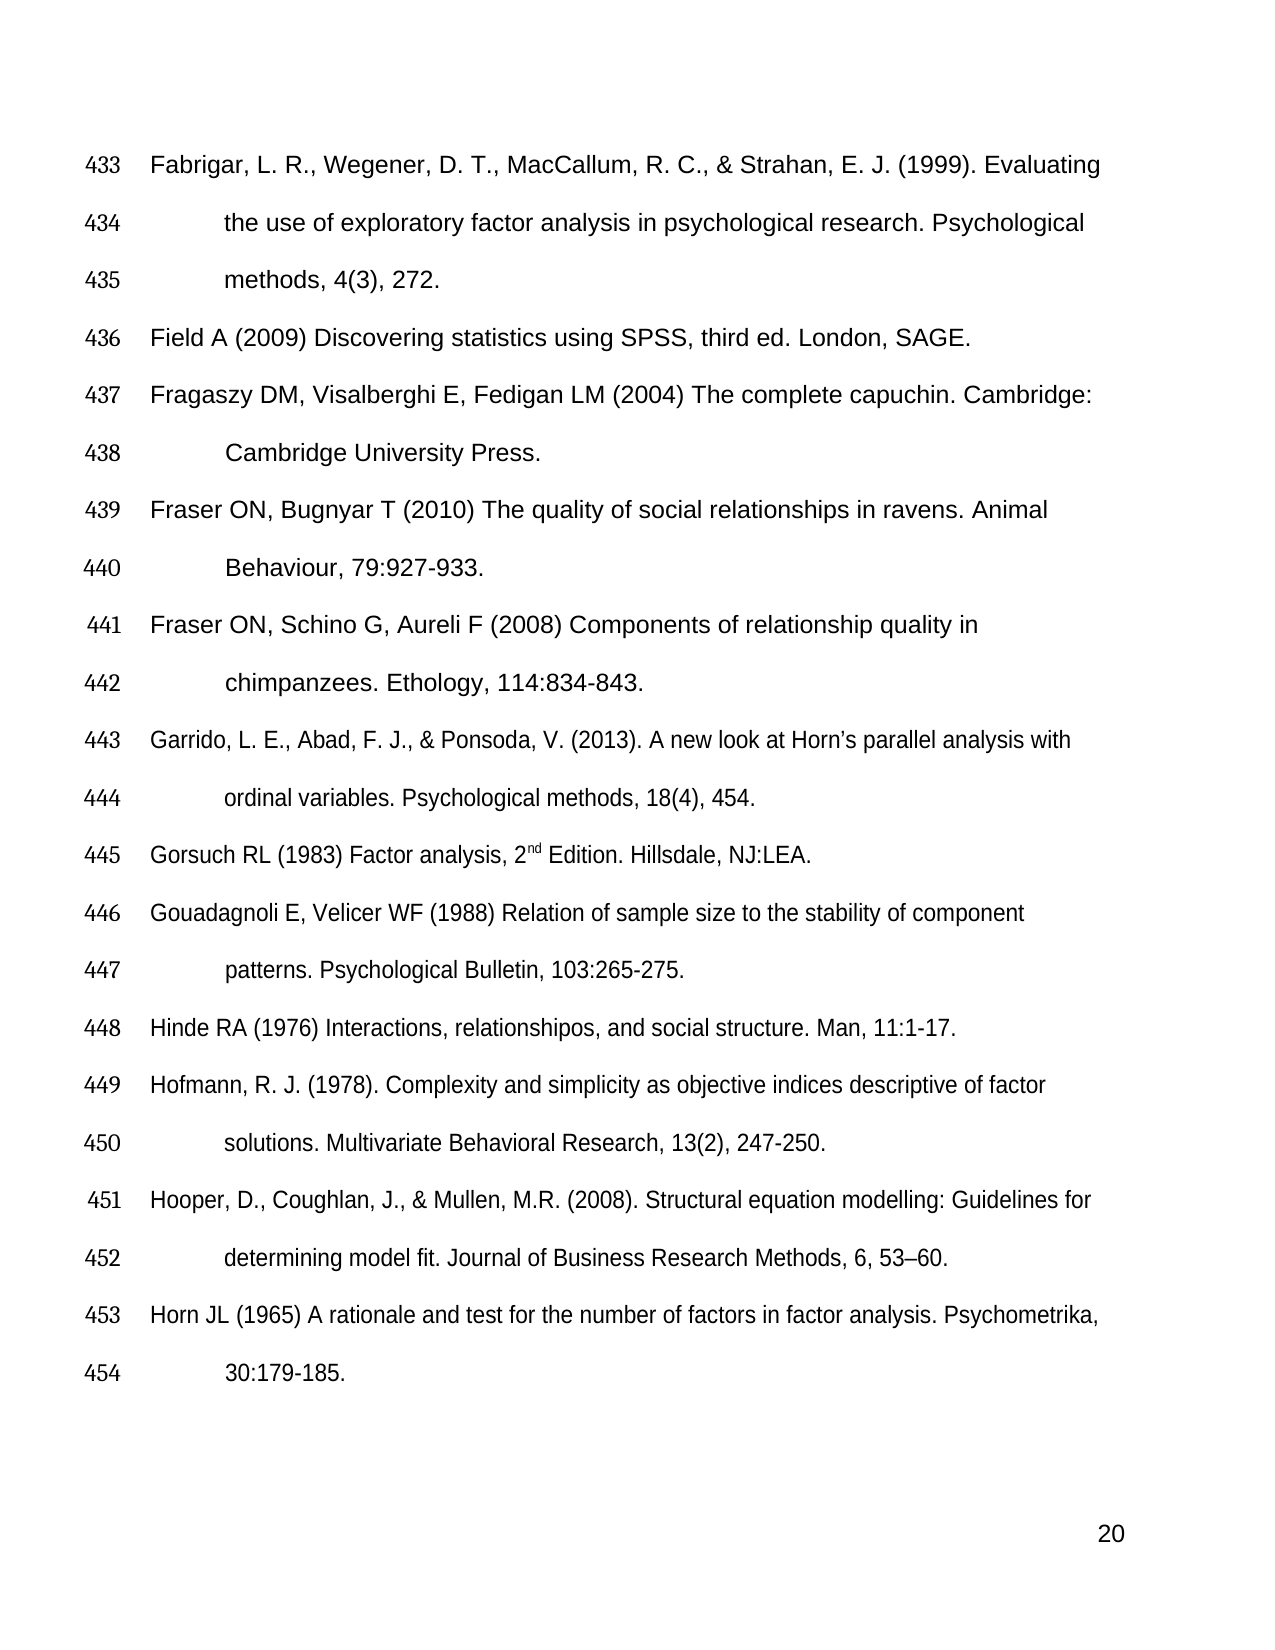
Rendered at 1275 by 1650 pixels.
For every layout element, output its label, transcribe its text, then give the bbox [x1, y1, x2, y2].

text Hooper, D., Coughlan, J., & Mullen, M.R. (2008). Structural equation modelling: Guidelines for determining model fit. Journal of Business Research Methods, 6, 53–60. [150, 1185, 1125, 1271]
text Fraser ON, Bugnyar T (2010) The quality of social relationships in ravens. Animal [150, 495, 1125, 524]
text Field A (2009) Discovering statistics using SPSS, third ed. London, SAGE. [150, 322, 1125, 351]
text Fraser ON, Schino G, Aureli F (2008) Components of relationship quality in [150, 610, 1125, 639]
text Gorsuch RL (1983) Factor analysis, 2nd Edition. Hillsdale, NJ:LEA. [150, 840, 1125, 869]
text Hofmann, R. J. (1978). Complexity and simplicity as objective indices descriptive of factor solutions. Multivariate Behavioral Research, 13(2), 247-250. [150, 1070, 1125, 1156]
text Garrido, L. E., Abad, F. J., & Ponsoda, V. (2013). A new look at Horn’s parallel analysis with ordinal variables. Psychological methods, 18(4), 454. [150, 725, 1125, 811]
text Cambridge University Press. [150, 437, 1125, 466]
text patterns. Psychological Bulletin, 103:265-275. [162, 955, 1125, 984]
text Hinde RA (1976) Interactions, relationshipos, and social structure. Man, 11:1-17. [150, 1012, 1125, 1041]
text chimpanzees. Ethology, 114:834-843. [150, 667, 1125, 696]
text Behaviour, 79:927-933. [150, 552, 1125, 581]
text Horn JL (1965) A rationale and test for the number of factors in factor analysis. Psychometrika, [150, 1300, 1125, 1329]
text Gouadagnoli E, Velicer WF (1988) Relation of sample size to the stability of component [150, 897, 1125, 926]
text Fabrigar, L. R., Wegener, D. T., MacCallum, R. C., & Strahan, E. J. (1999). Evaluating the use of exploratory factor analysis in psychological research. Psychological methods, 4(3), 272. [150, 150, 1125, 294]
text 30:179-185. [162, 1357, 1125, 1386]
text Fragaszy DM, Visalberghi E, Fedigan LM (2004) The complete capuchin. Cambridge: [150, 380, 1125, 409]
